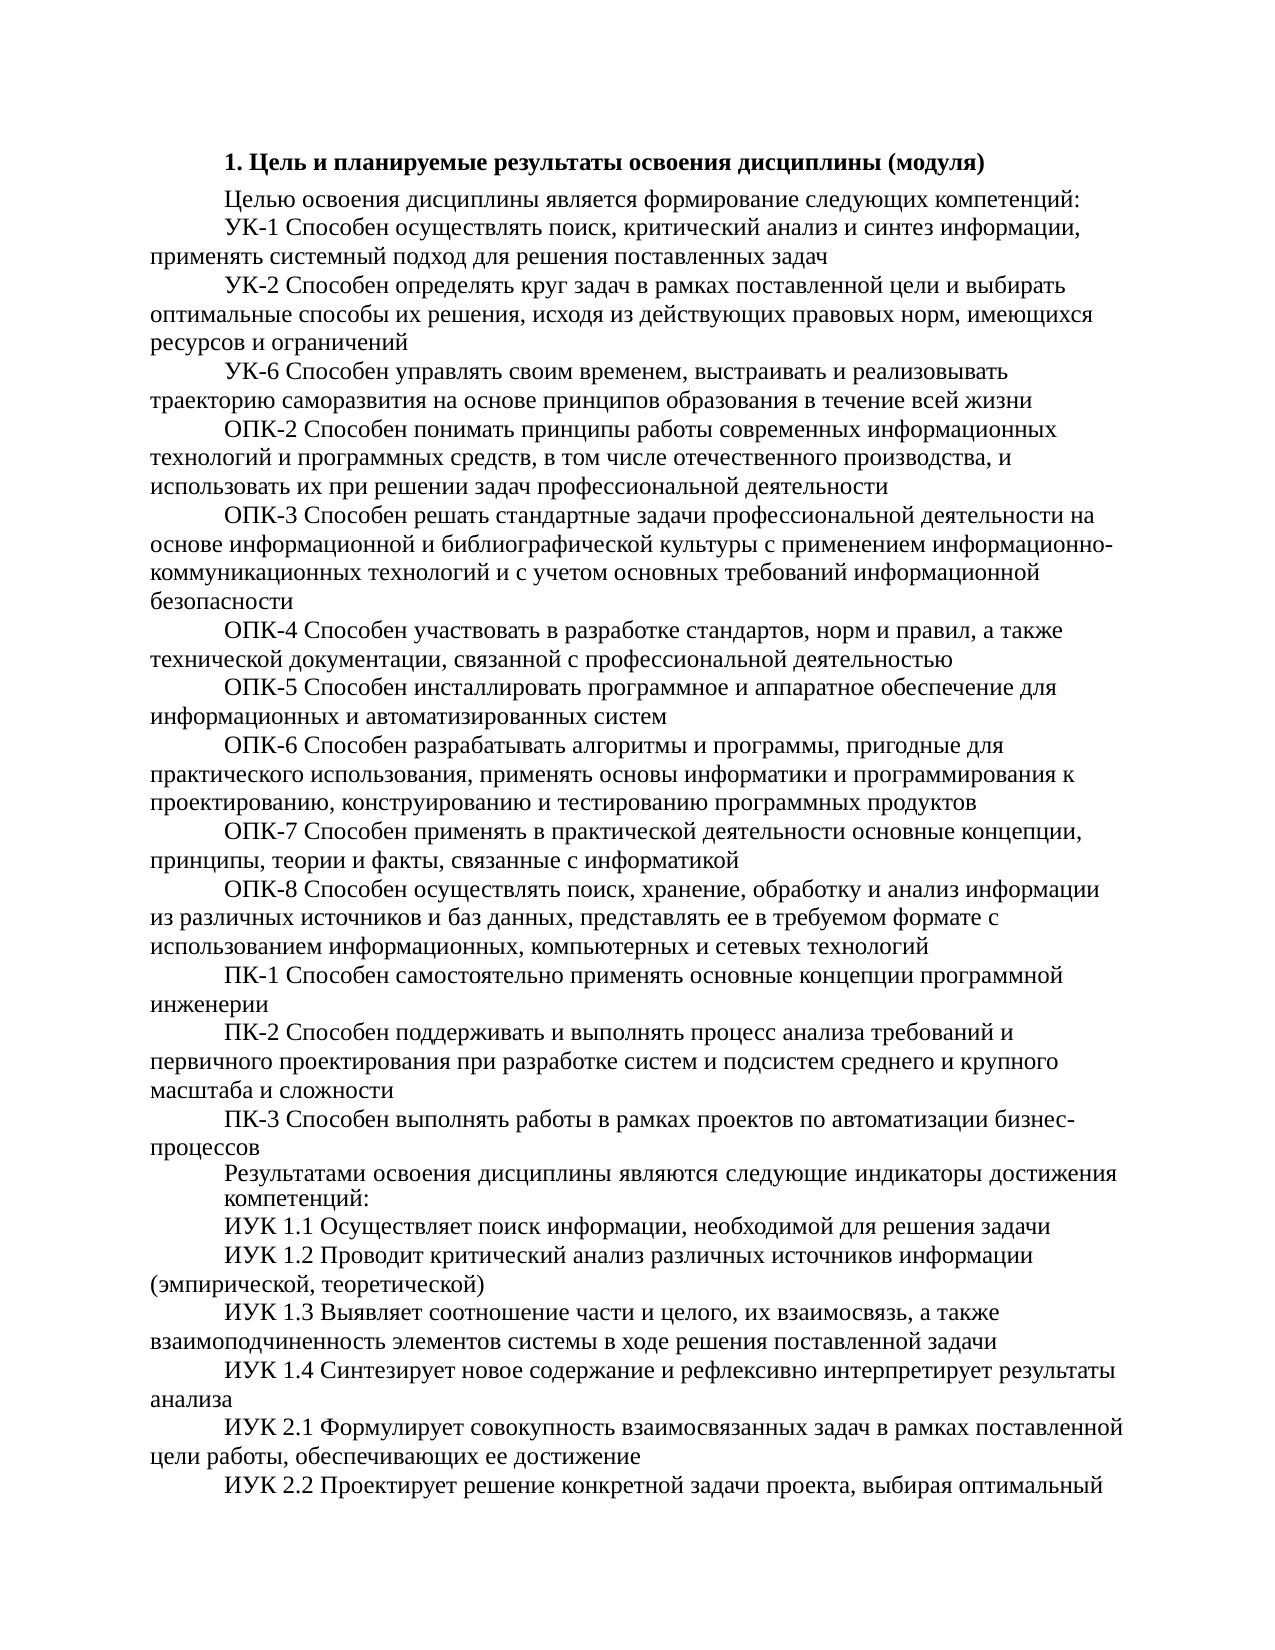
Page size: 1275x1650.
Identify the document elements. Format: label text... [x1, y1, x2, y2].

text Целью освоения дисциплины является формирование следующих компетенций: [150, 187, 1125, 212]
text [150, 1211, 1125, 1499]
text УК-1 Способен осуществлять поиск, критический анализ и синтез информации, применять системный подход для решения поставленных задач УК-2 Способен определять круг задач в рамках поставленной цели и выбирать оптимальные способы их решения, исходя из действующих правовых норм, имеющихся ресурсов и ограничений УК-6 Способен управлять своим временем, выстраивать и реализовывать траекторию саморазвития на основе принципов образования в течение всей жизни ОПК-2 Способен понимать принципы работы современных информационных технологий и программных средств, в том числе отечественного производства, и использовать их при решении задач профессиональной деятельности ОПК-3 Способен решать стандартные задачи профессиональной деятельности на основе информационной и библиографической культуры с применением информационно-коммуникационных технологий и с учетом основных требований информационной безопасности ОПК-4 Способен участвовать в разработке стандартов, норм и правил, а также технической документации, связанной с профессиональной деятельностью ОПК-5 Способен инсталлировать программное и аппаратное обеспечение для информационных и автоматизированных систем ОПК-6 Способен разрабатывать алгоритмы и программы, пригодные для практического использования, применять основы информатики и программирования к проектированию, конструированию и тестированию программных продуктов ОПК-7 Способен применять в практической деятельности основные концепции, принципы, теории и факты, связанные с информатикой ОПК-8 Способен осуществлять поиск, хранение, обработку и анализ информации из различных источников и баз данных, представлять ее в требуемом формате с использованием информационных, компьютерных и сетевых технологий ПК-1 Способен самостоятельно применять основные концепции программной инженерии ПК-2 Cпособен поддерживать и выполнять процесс анализа требований и первичного проектирования при разработке систем и подсистем среднего и крупного масштаба и сложности ПК-3 Способен выполнять работы в рамках проектов по автоматизации бизнес-процессов [150, 212, 1125, 1161]
text 1. Цель и планируемые результаты освоения дисциплины (модуля) [150, 150, 1125, 175]
text Результатами освоения дисциплины являются следующие индикаторы достижения компетенций: [150, 1161, 1125, 1211]
